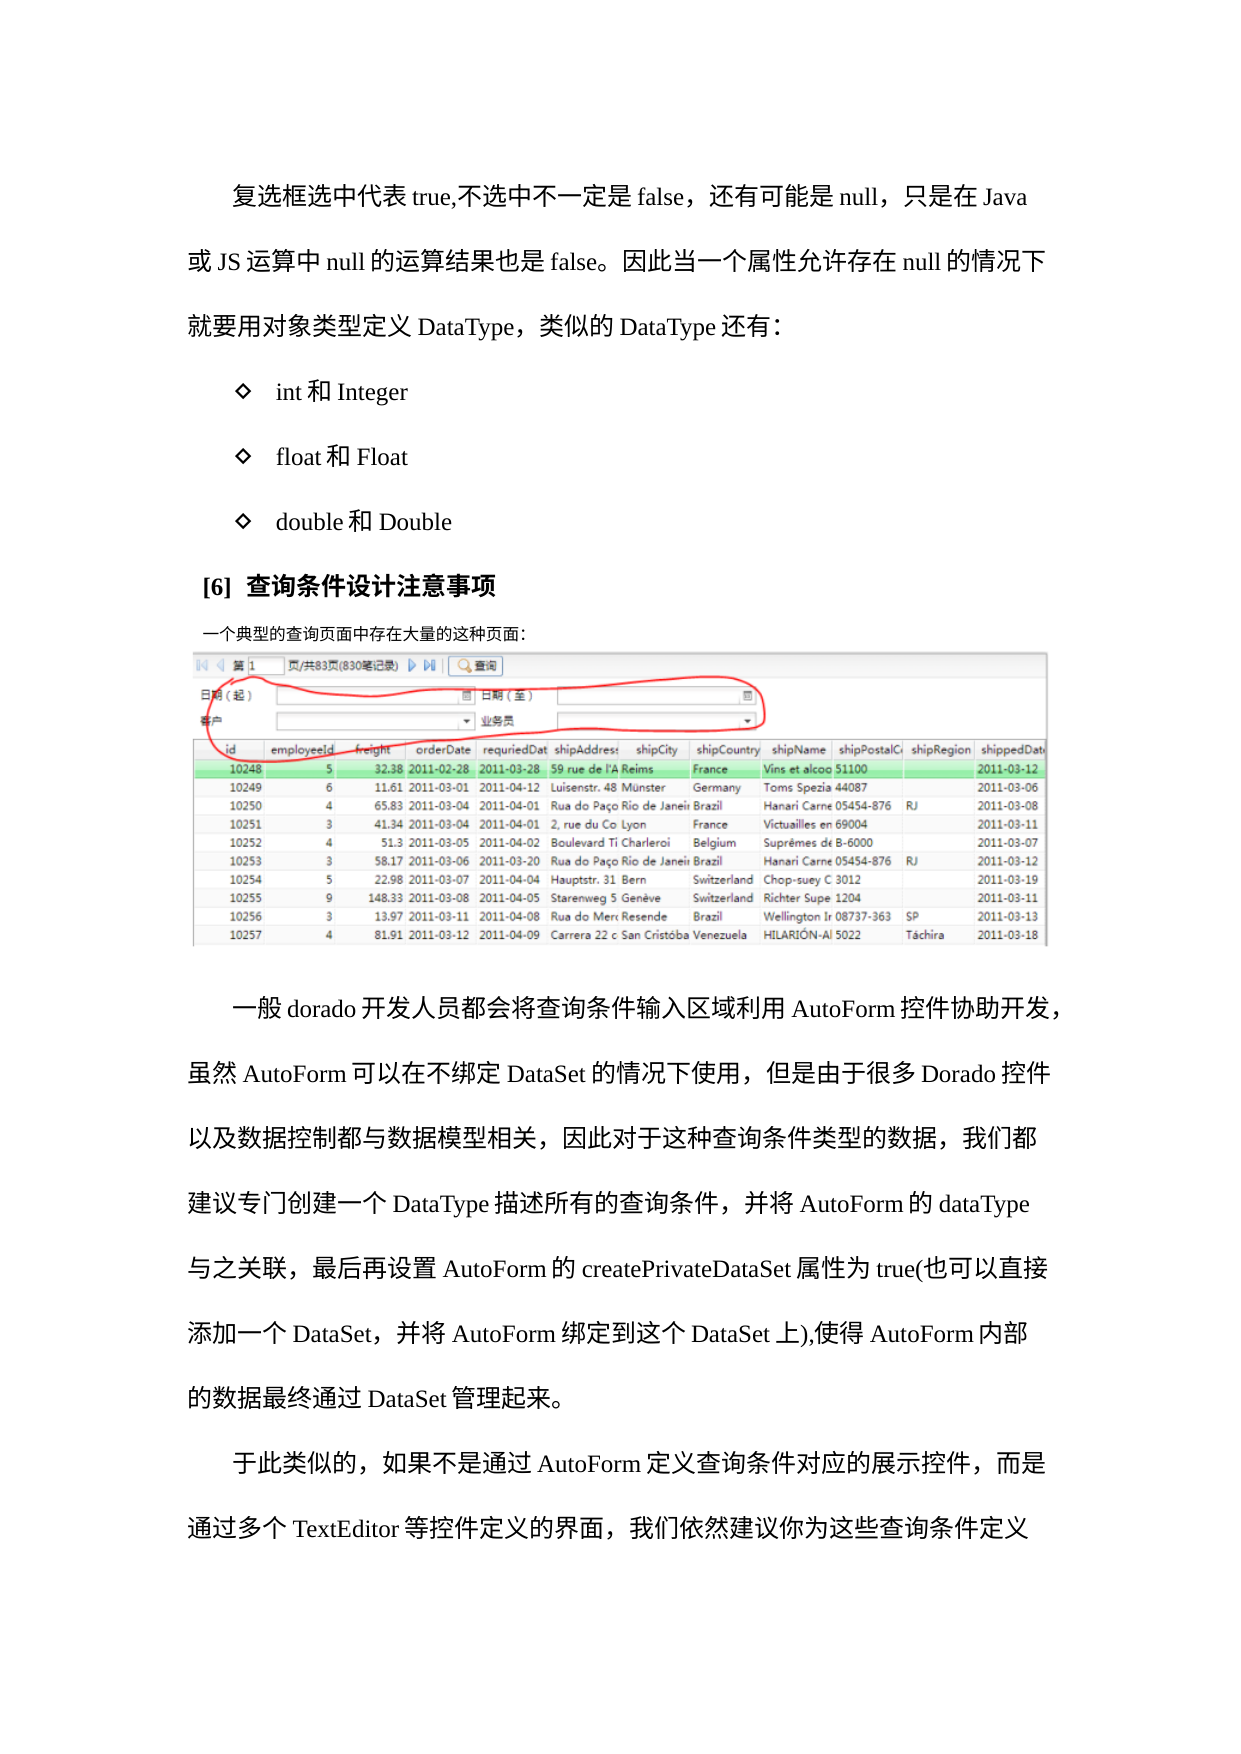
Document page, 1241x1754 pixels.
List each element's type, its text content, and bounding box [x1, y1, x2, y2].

text 一个典型的查询页面中存在大量的这种页面： [202, 617, 1053, 649]
list float和Float [232, 422, 1053, 487]
list 一般dorado开发人员都会将查询条件输入区域利用AutoForm控件协助开发，虽然AutoForm可以在不绑定DataSet的情况下使用，但是由于很多Dorado控件以及数据控制都与数据模型相关，因此对于这种查询条件类型的数据，我们都建议专门创建一个DataType描述所有的查询条件，并将AutoForm的dataType与之关联，最后再设置AutoForm的createPrivateDataSet属性为true(也可以直接添加一个DataSet，并将AutoForm绑定到这个DataSet上),使得AutoForm内部的数据最终通过DataSet管理起来。 [187, 974, 1053, 1429]
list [187, 1429, 1053, 1559]
list double和Double [232, 487, 1053, 552]
list 复选框选中代表true,不选中不一定是false，还有可能是null，只是在Java或JS运算中null的运算结果也是false。因此当一个属性允许存在null的情况下就要用对象类型定义DataType，类似的DataType还有： [187, 162, 1053, 357]
list 查询条件设计注意事项 [202, 552, 1053, 617]
list int和Integer [232, 357, 1053, 422]
picture [187, 649, 1053, 950]
